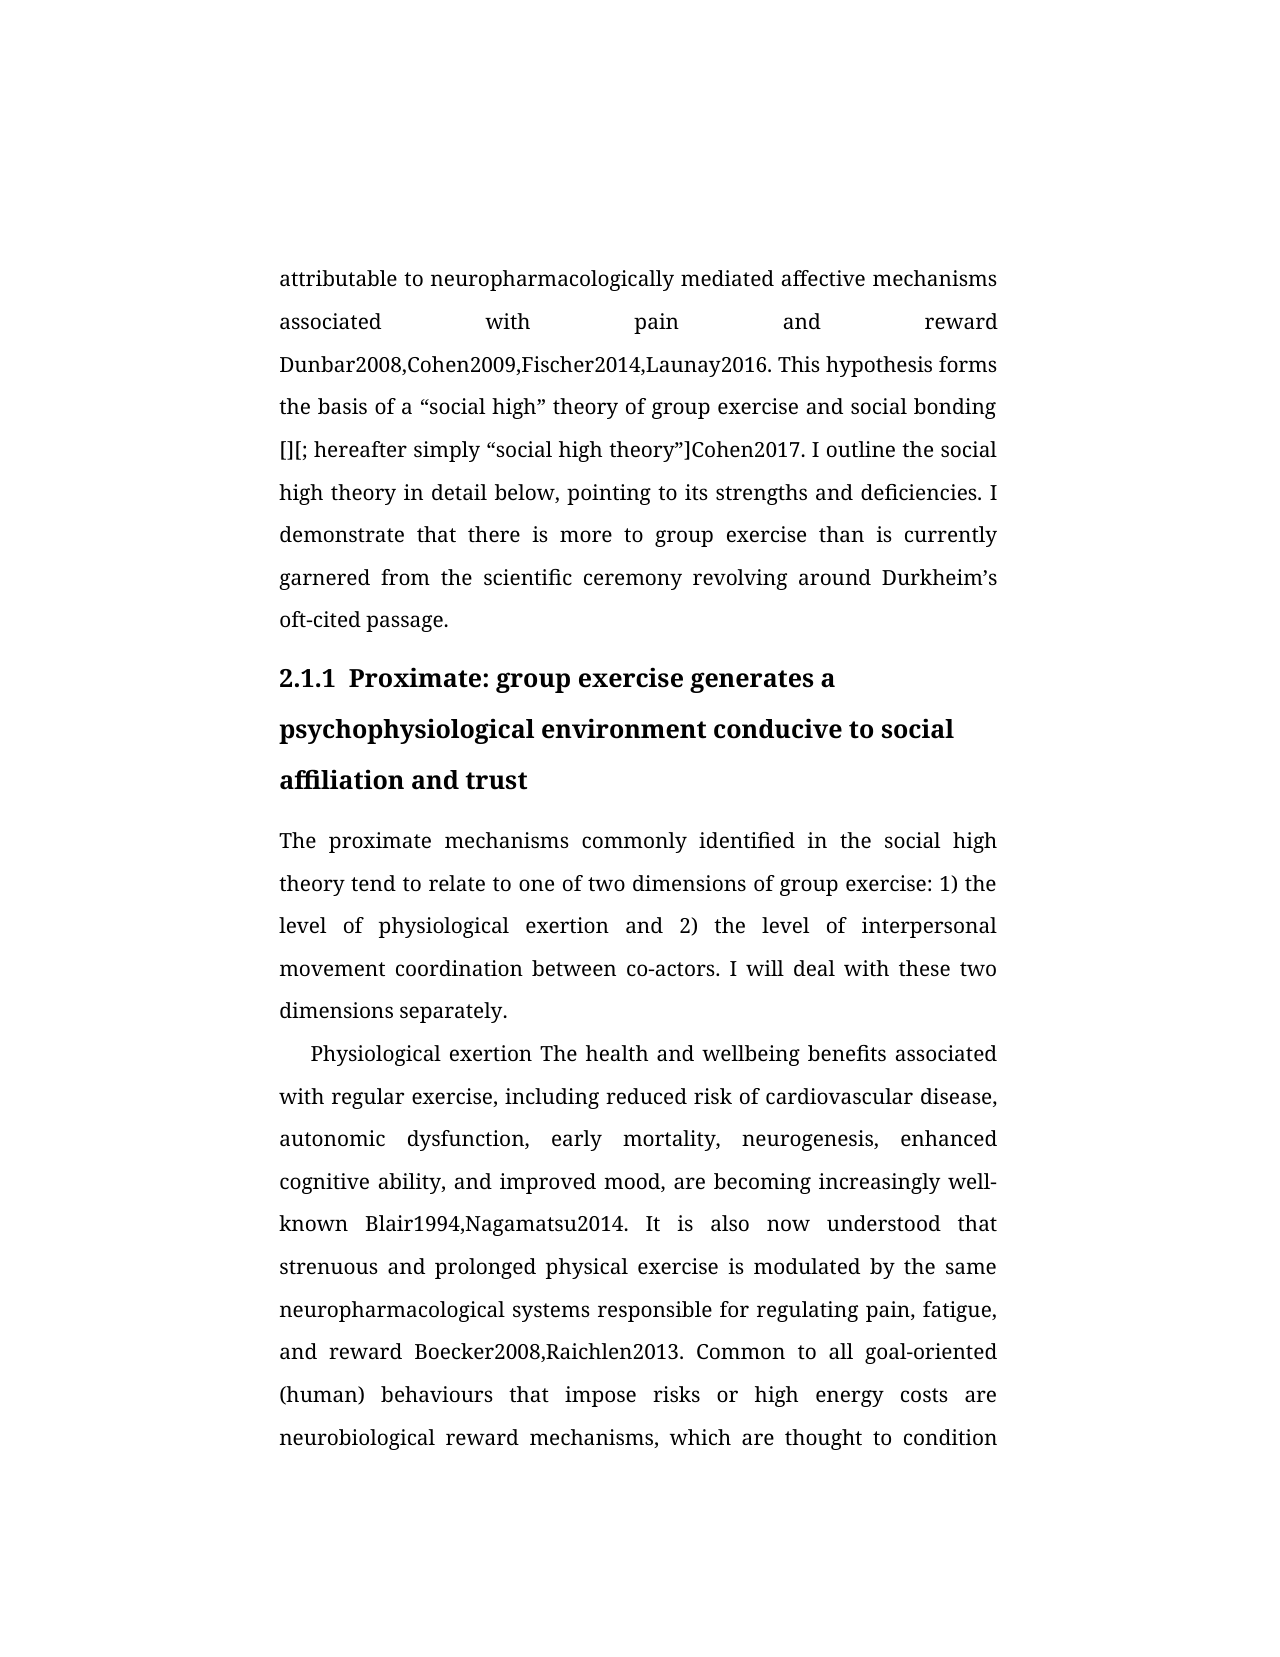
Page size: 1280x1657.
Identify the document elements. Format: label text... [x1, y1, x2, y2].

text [279, 1039, 998, 1451]
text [279, 264, 998, 634]
subtitle 2.1.1 Proximate: group exercise generates a psychophysiological environment conducive to social affiliation and trust [279, 661, 998, 797]
text The proximate mechanisms commonly identified in the social high theory tend to relate to one of two dimensions of group exercise: 1) the level of physiological exertion and 2) the level of interpersonal movement coordination between co-actors. I will deal with these two dimensions separately. [279, 826, 998, 1025]
